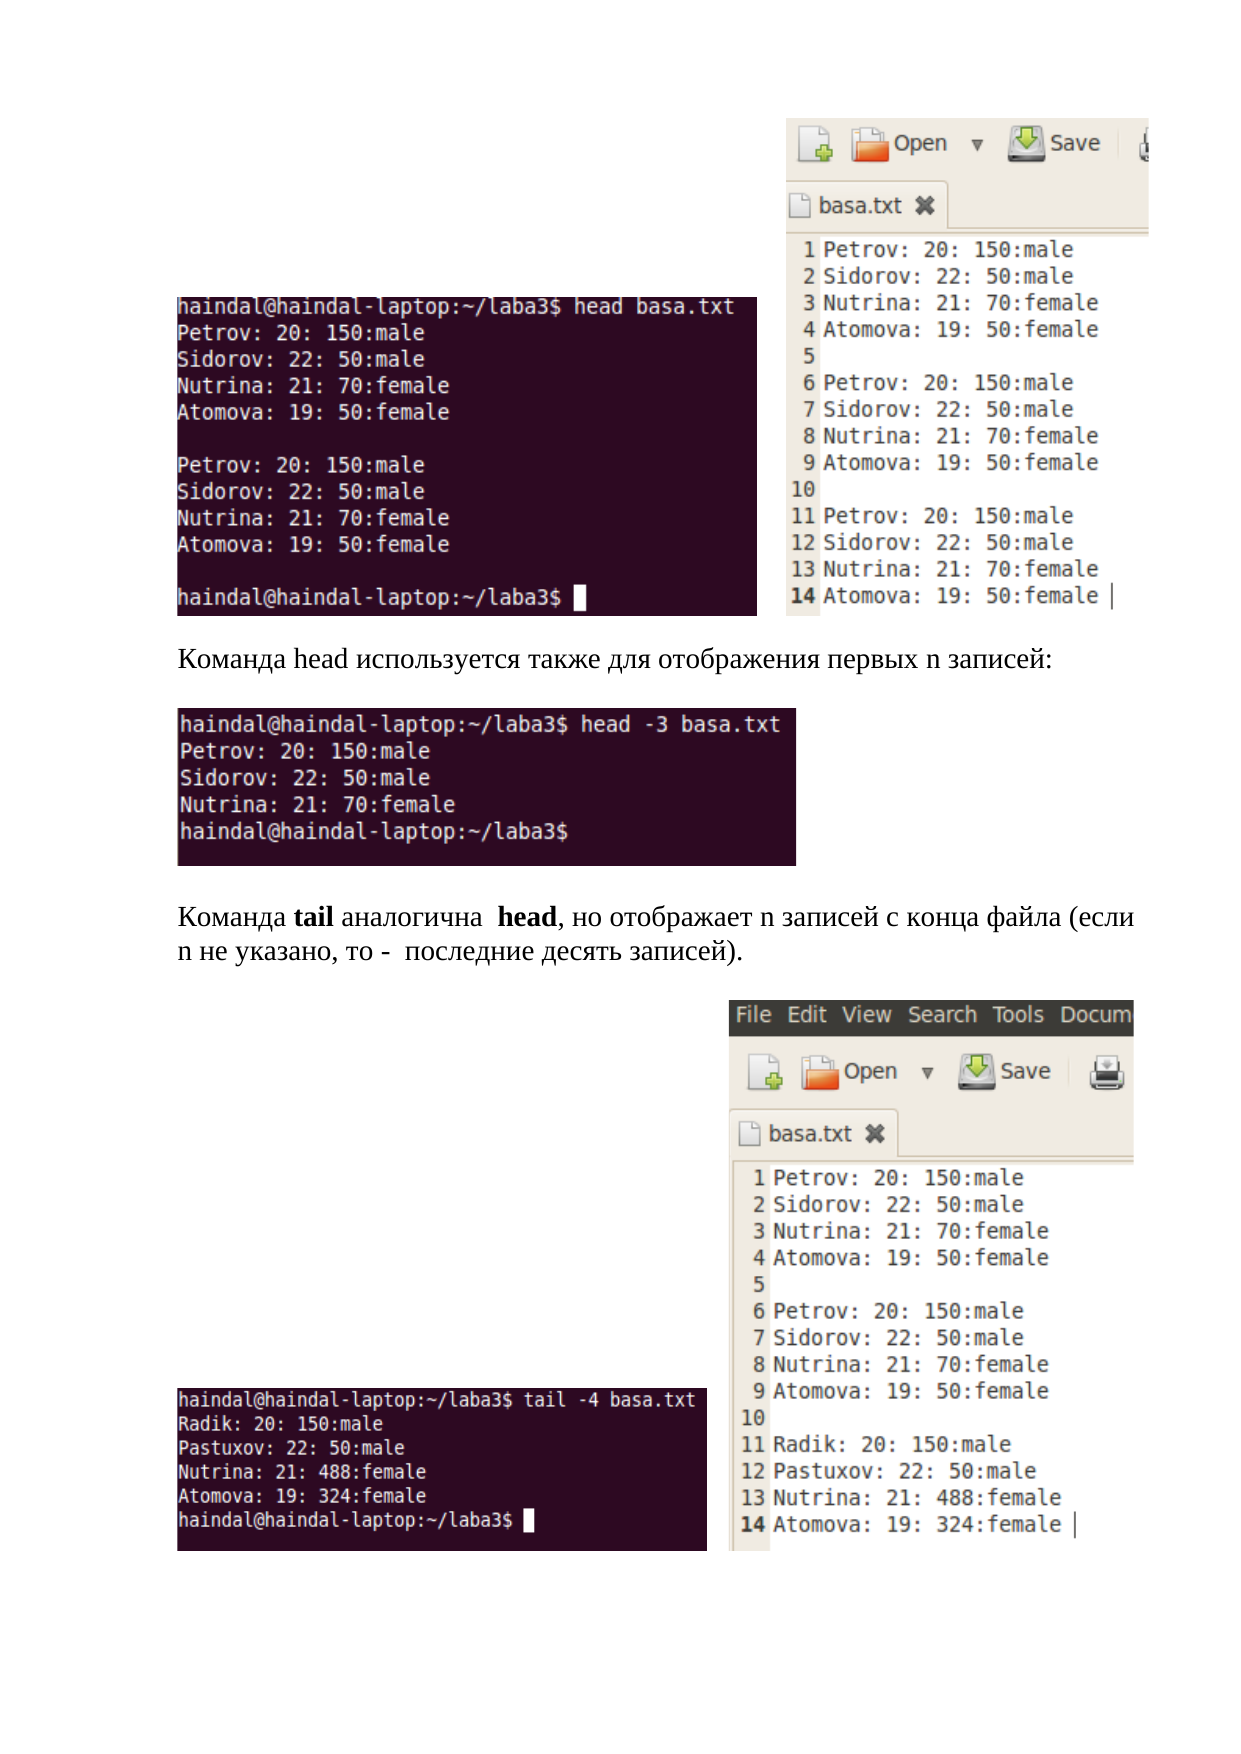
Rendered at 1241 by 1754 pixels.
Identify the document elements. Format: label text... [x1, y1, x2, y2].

text Команда head используется также для отображения первых n записей: [177, 641, 1152, 674]
picture [177, 708, 797, 866]
picture [177, 297, 757, 616]
text Команда tail аналогична head, но отображает n записей с конца файла (если n не указано, то - последние десять записей). [177, 899, 1152, 966]
picture [728, 1000, 1134, 1551]
picture [177, 1388, 707, 1551]
picture [786, 118, 1149, 616]
